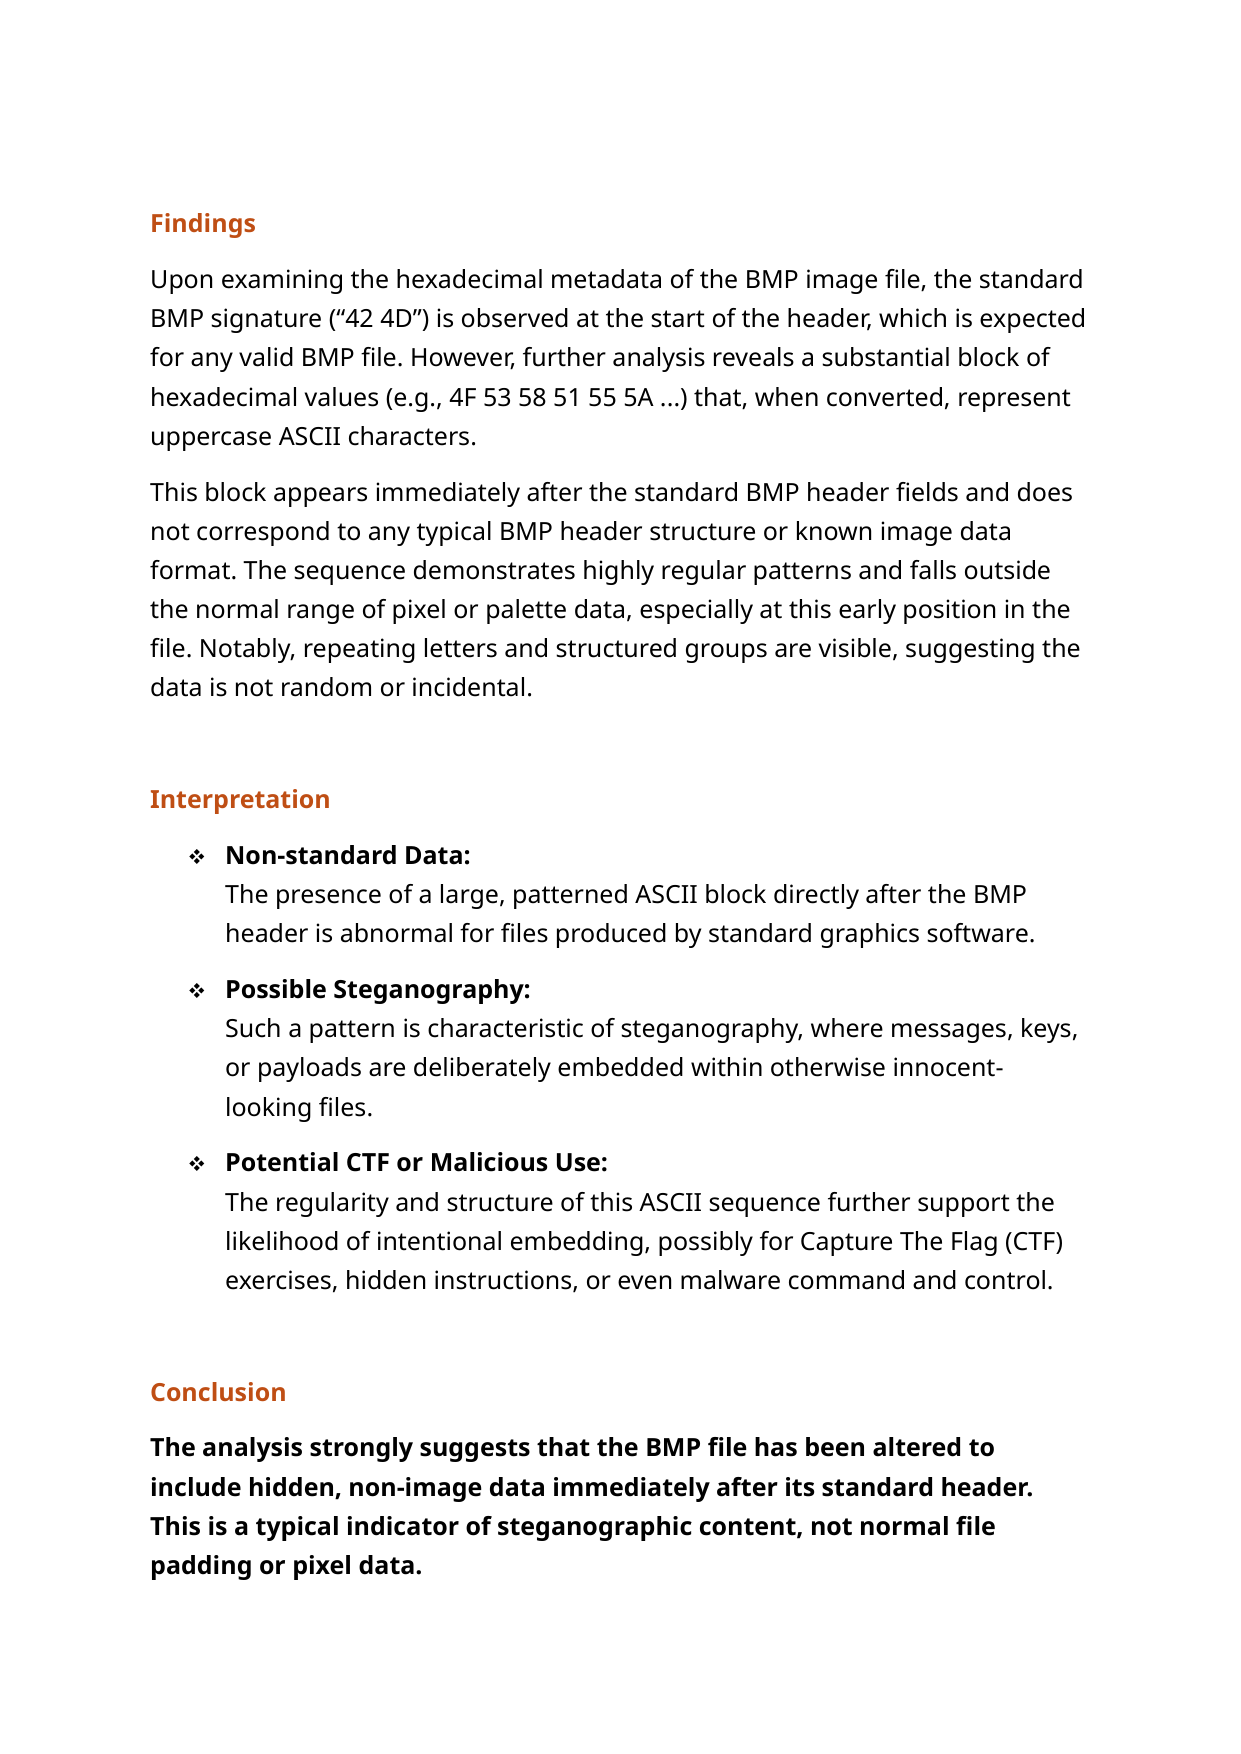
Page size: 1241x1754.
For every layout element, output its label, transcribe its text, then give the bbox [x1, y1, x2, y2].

text Conclusion [150, 1374, 1090, 1408]
list Possible Steganography: Such a pattern is characteristic of steganography, where messages, keys, or payloads are deliberately embedded within otherwise innocent-looking files. [187, 972, 1090, 1123]
text This block appears immediately after the standard BMP header fields and does not correspond to any typical BMP header structure or known image data format. The sequence demonstrates highly regular patterns and falls outside the normal range of pixel or palette data, especially at this early position in the file. Notably, repeating letters and structured groups are visible, suggesting the data is not random or incidental. [150, 474, 1090, 704]
text Interpretation [150, 782, 1090, 816]
text The analysis strongly suggests that the BMP file has been altered to include hidden, non-image data immediately after its standard header. This is a typical indicator of steganographic content, not normal file padding or pixel data. [150, 1430, 1090, 1582]
text Upon examining the hexadecimal metadata of the BMP image file, the standard BMP signature (“42 4D”) is observed at the start of the header, which is expected for any valid BMP file. However, further analysis reveals a substantial block of hexadecimal values (e.g., 4F 53 58 51 55 5A ...) that, when converted, represent uppercase ASCII characters. [150, 262, 1090, 452]
text Findings [150, 206, 1090, 240]
list Non-standard Data: The presence of a large, patterned ASCII block directly after the BMP header is abnormal for files produced by standard graphics software. [187, 837, 1090, 950]
list Potential CTF or Malicious Use: The regularity and structure of this ASCII sequence further support the likelihood of intentional embedding, possibly for Capture The Flag (CTF) exercises, hidden instructions, or even malware command and control. [187, 1145, 1090, 1297]
